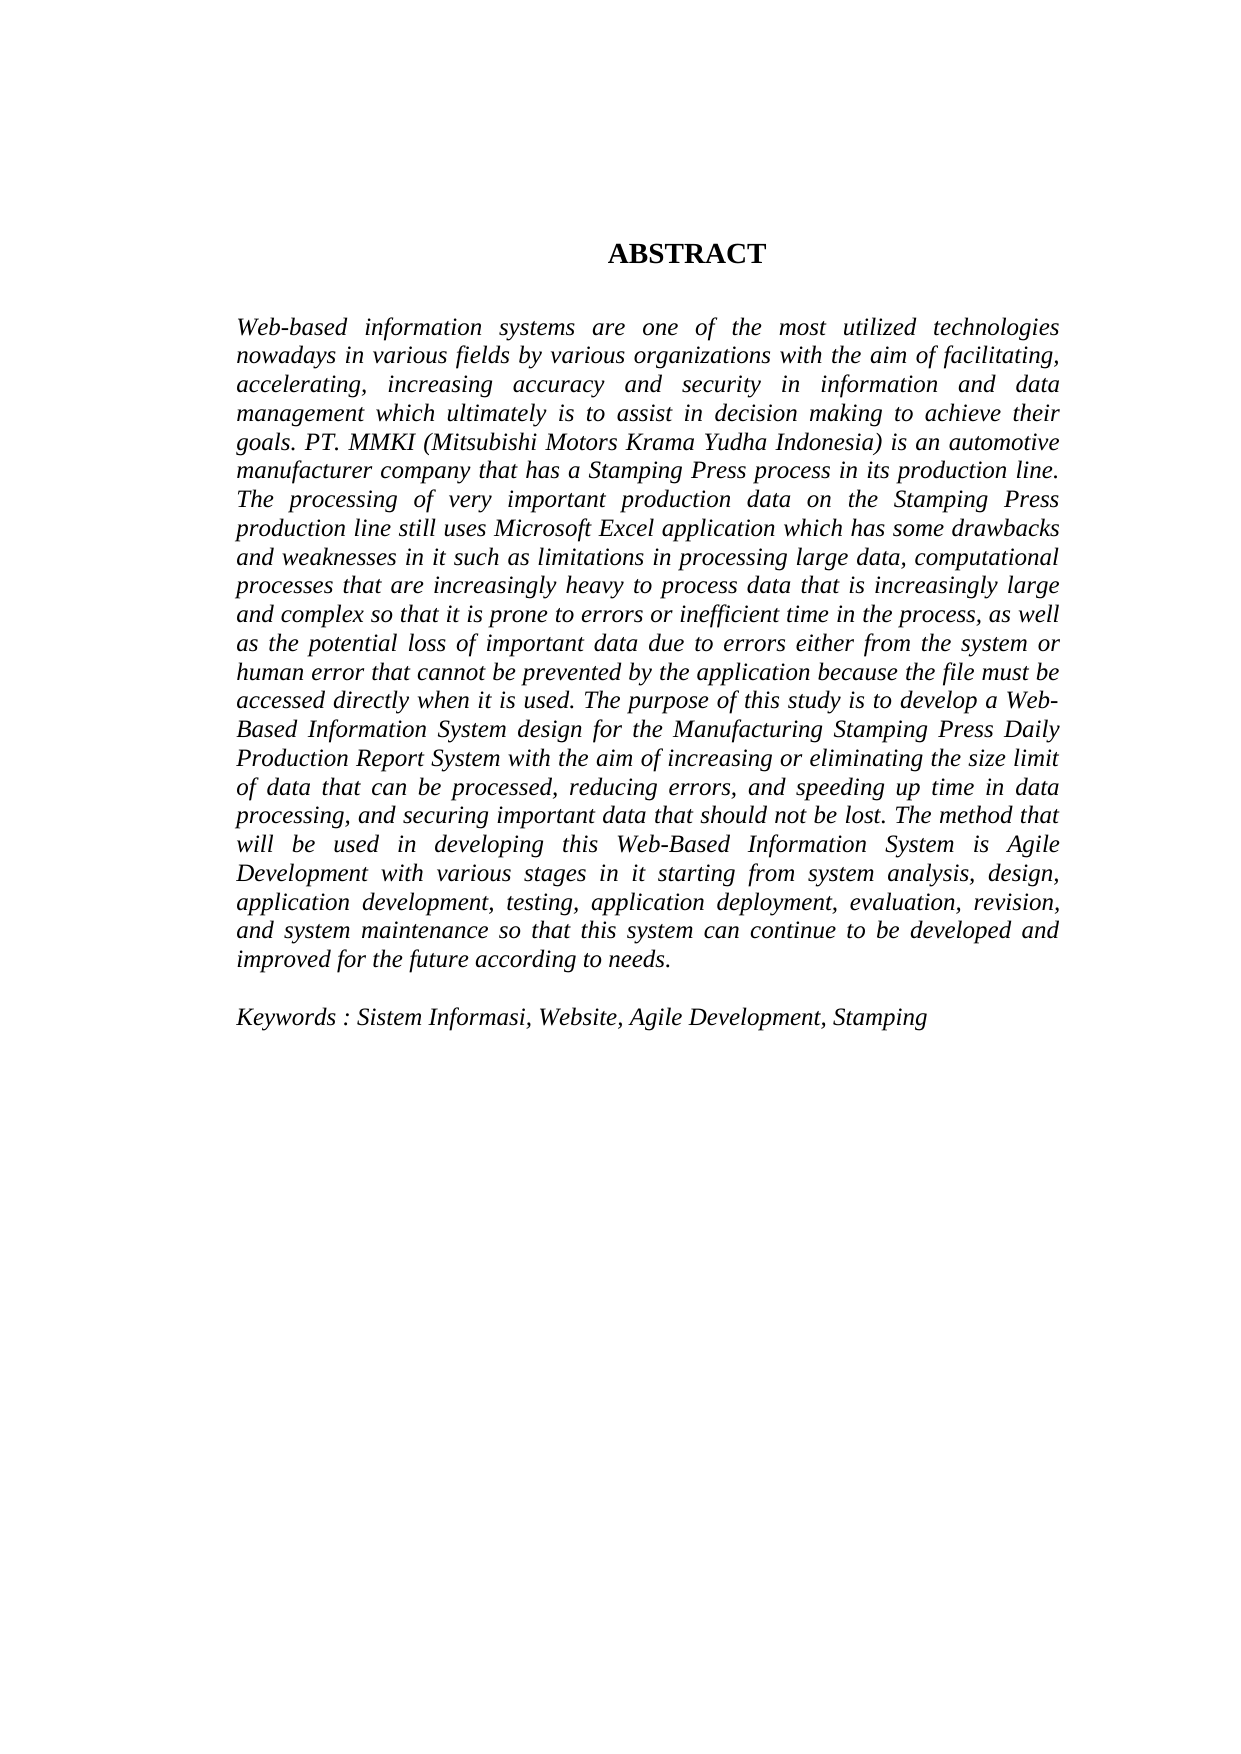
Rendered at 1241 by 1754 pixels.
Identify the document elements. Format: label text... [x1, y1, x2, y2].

text Keywords : Sistem Informasi, Website, Agile Development, Stamping [236, 1002, 1063, 1030]
text ABSTRACT [236, 236, 1063, 270]
text Web-based information systems are one of the most utilized technologies nowadays in various fields by various organizations with the aim of facilitating, accelerating, increasing accuracy and security in information and data management which ultimately is to assist in decision making to achieve their goals. PT. MMKI (Mitsubishi Motors Krama Yudha Indonesia) is an automotive manufacturer company that has a Stamping Press process in its production line. The processing of very important production data on the Stamping Press production line still uses Microsoft Excel application which has some drawbacks and weaknesses in it such as limitations in processing large data, computational processes that are increasingly heavy to process data that is increasingly large and complex so that it is prone to errors or inefficient time in the process, as well as the potential loss of important data due to errors either from the system or human error that cannot be prevented by the application because the file must be accessed directly when it is used. The purpose of this study is to develop a Web-Based Information System design for the Manufacturing Stamping Press Daily Production Report System with the aim of increasing or eliminating the size limit of data that can be processed, reducing errors, and speeding up time in data processing, and securing important data that should not be lost. The method that will be used in developing this Web-Based Information System is Agile Development with various stages in it starting from system analysis, design, application development, testing, application deployment, evaluation, revision, and system maintenance so that this system can continue to be developed and improved for the future according to needs. [236, 312, 1063, 973]
